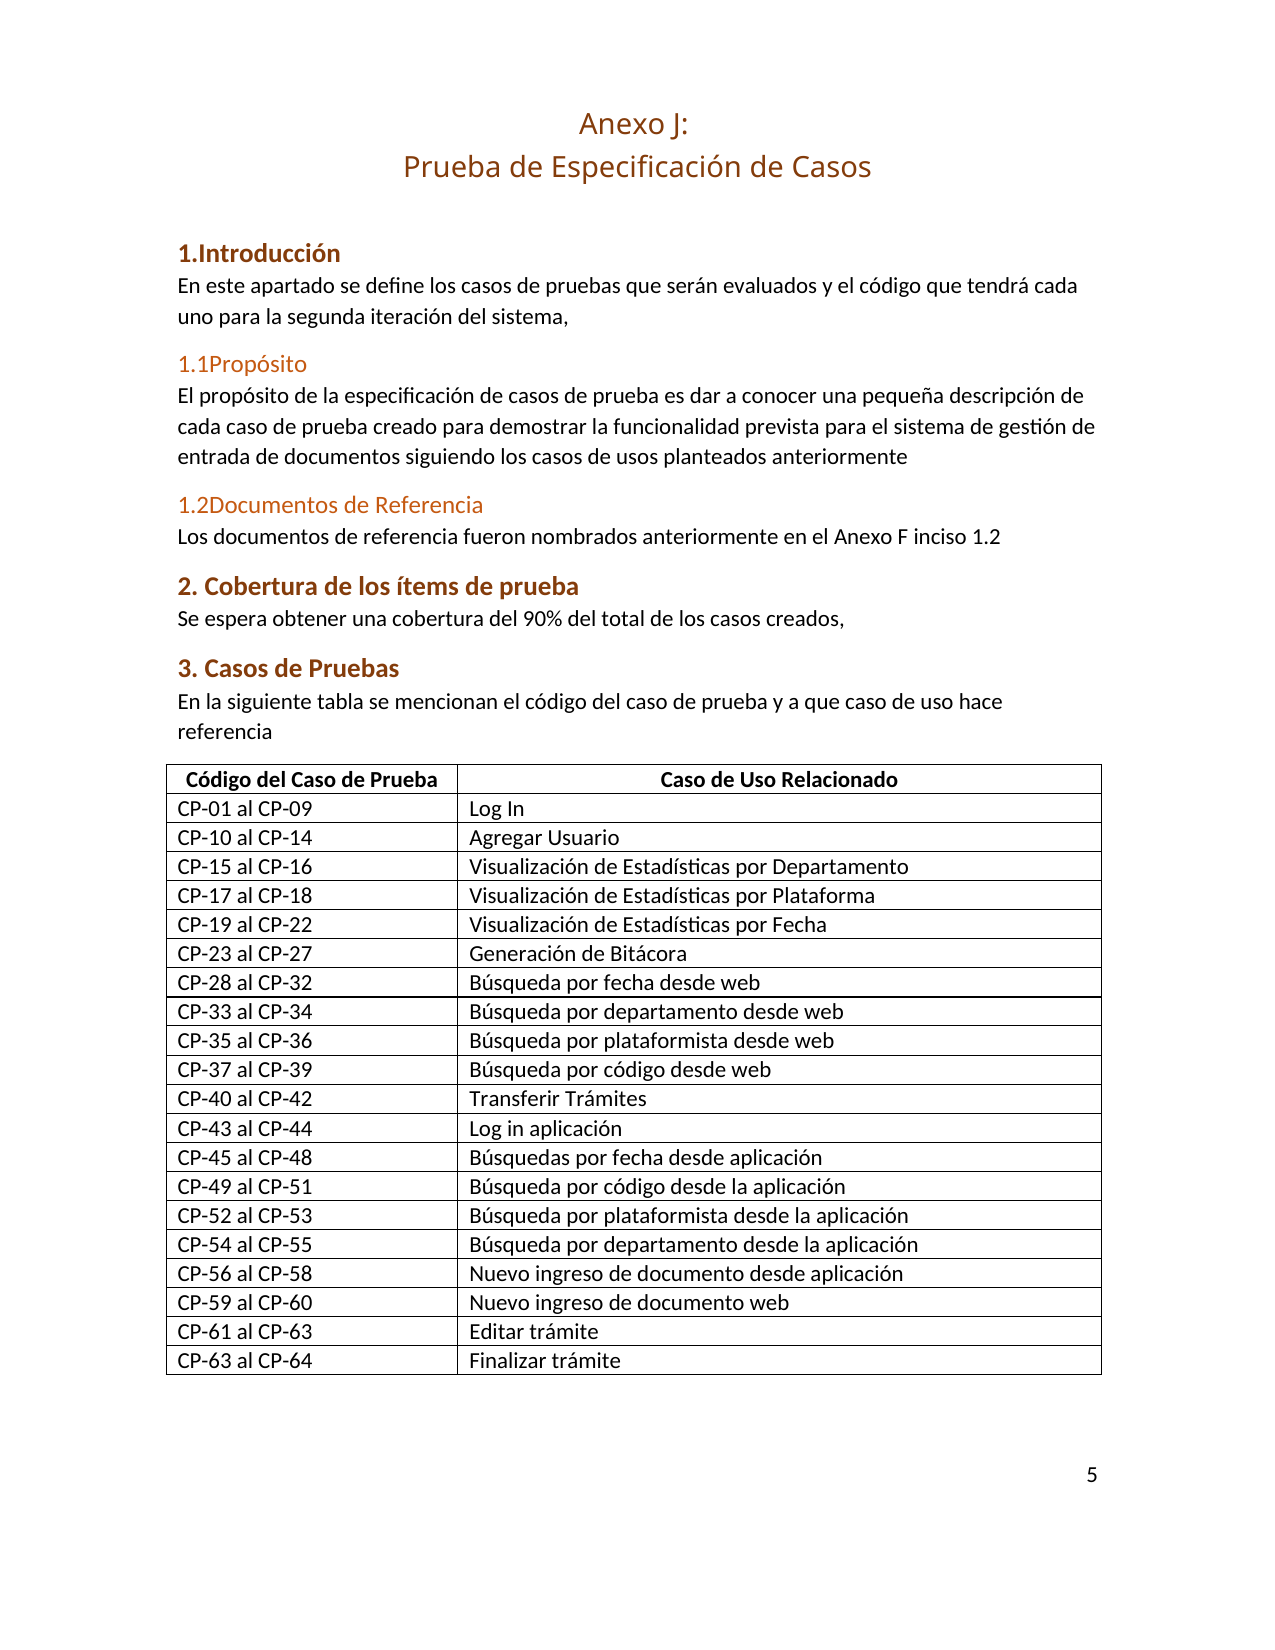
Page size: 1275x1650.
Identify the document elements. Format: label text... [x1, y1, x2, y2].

table_cell CP-33 al CP-34 [167, 998, 457, 1025]
table_cell CP-23 al CP-27 [167, 939, 457, 967]
table_header Código del Caso de Prueba [167, 765, 457, 793]
text En la siguiente tabla se mencionan el código del caso de prueba y a que caso de uso hace referencia [177, 687, 1098, 745]
subtitle 1.1Propósito [177, 349, 1098, 379]
table_cell Búsqueda por código desde la aplicación [458, 1172, 1101, 1200]
table_cell Búsquedas por fecha desde aplicación [458, 1143, 1101, 1171]
table_cell CP-10 al CP-14 [167, 823, 457, 851]
table_cell Búsqueda por departamento desde la aplicación [458, 1230, 1101, 1258]
table_cell Transferir Trámites [458, 1085, 1101, 1113]
table_cell Búsqueda por plataformista desde la aplicación [458, 1201, 1101, 1229]
table_cell CP-63 al CP-64 [167, 1346, 457, 1374]
subtitle 1.2Documentos de Referencia [177, 489, 1098, 519]
table_cell Nuevo ingreso de documento web [458, 1288, 1101, 1316]
text El propósito de la especificación de casos de prueba es dar a conocer una pequeña descripción de cada caso de prueba creado para demostrar la funcionalidad prevista para el sistema de gestión de entrada de documentos siguiendo los casos de usos planteados anteriormente [177, 382, 1098, 470]
subtitle 1.Introducción [177, 236, 1098, 269]
text Se espera obtener una cobertura del 90% del total de los casos creados, [177, 604, 1098, 632]
subtitle Anexo J: Prueba de Especificación de Casos [177, 103, 1098, 186]
table_cell Visualización de Estadísticas por Departamento [458, 852, 1101, 880]
text Los documentos de referencia fueron nombrados anteriormente en el Anexo F inciso 1.2 [177, 522, 1098, 550]
table_cell CP-01 al CP-09 [167, 794, 457, 822]
table_cell Búsqueda por departamento desde web [458, 998, 1101, 1025]
table_cell CP-52 al CP-53 [167, 1201, 457, 1229]
table_cell CP-35 al CP-36 [167, 1026, 457, 1054]
subtitle 3. Casos de Pruebas [177, 651, 1098, 684]
table_cell CP-45 al CP-48 [167, 1143, 457, 1171]
table_cell Visualización de Estadísticas por Fecha [458, 910, 1101, 938]
table_cell Búsqueda por fecha desde web [458, 968, 1101, 996]
table_cell Editar trámite [458, 1317, 1101, 1345]
table_cell CP-49 al CP-51 [167, 1172, 457, 1200]
table_cell CP-15 al CP-16 [167, 852, 457, 880]
table_cell Búsqueda por código desde web [458, 1056, 1101, 1083]
table_cell CP-37 al CP-39 [167, 1056, 457, 1083]
table_cell Generación de Bitácora [458, 939, 1101, 967]
table_cell Búsqueda por plataformista desde web [458, 1026, 1101, 1054]
table_cell Log In [458, 794, 1101, 822]
table_cell CP-56 al CP-58 [167, 1259, 457, 1287]
table_cell Finalizar trámite [458, 1346, 1101, 1374]
subtitle 2. Cobertura de los ítems de prueba [177, 569, 1098, 602]
table_cell Nuevo ingreso de documento desde aplicación [458, 1259, 1101, 1287]
table_header Caso de Uso Relacionado [458, 765, 1101, 793]
table_cell CP-28 al CP-32 [167, 968, 457, 996]
table_cell CP-17 al CP-18 [167, 881, 457, 909]
table_cell CP-43 al CP-44 [167, 1114, 457, 1142]
table_cell CP-59 al CP-60 [167, 1288, 457, 1316]
table_cell CP-61 al CP-63 [167, 1317, 457, 1345]
table_cell CP-54 al CP-55 [167, 1230, 457, 1258]
table_cell Visualización de Estadísticas por Plataforma [458, 881, 1101, 909]
table_cell CP-19 al CP-22 [167, 910, 457, 938]
table_cell CP-40 al CP-42 [167, 1085, 457, 1113]
table_cell Log in aplicación [458, 1114, 1101, 1142]
table_cell Agregar Usuario [458, 823, 1101, 851]
text En este apartado se define los casos de pruebas que serán evaluados y el código que tendrá cada uno para la segunda iteración del sistema, [177, 272, 1098, 330]
